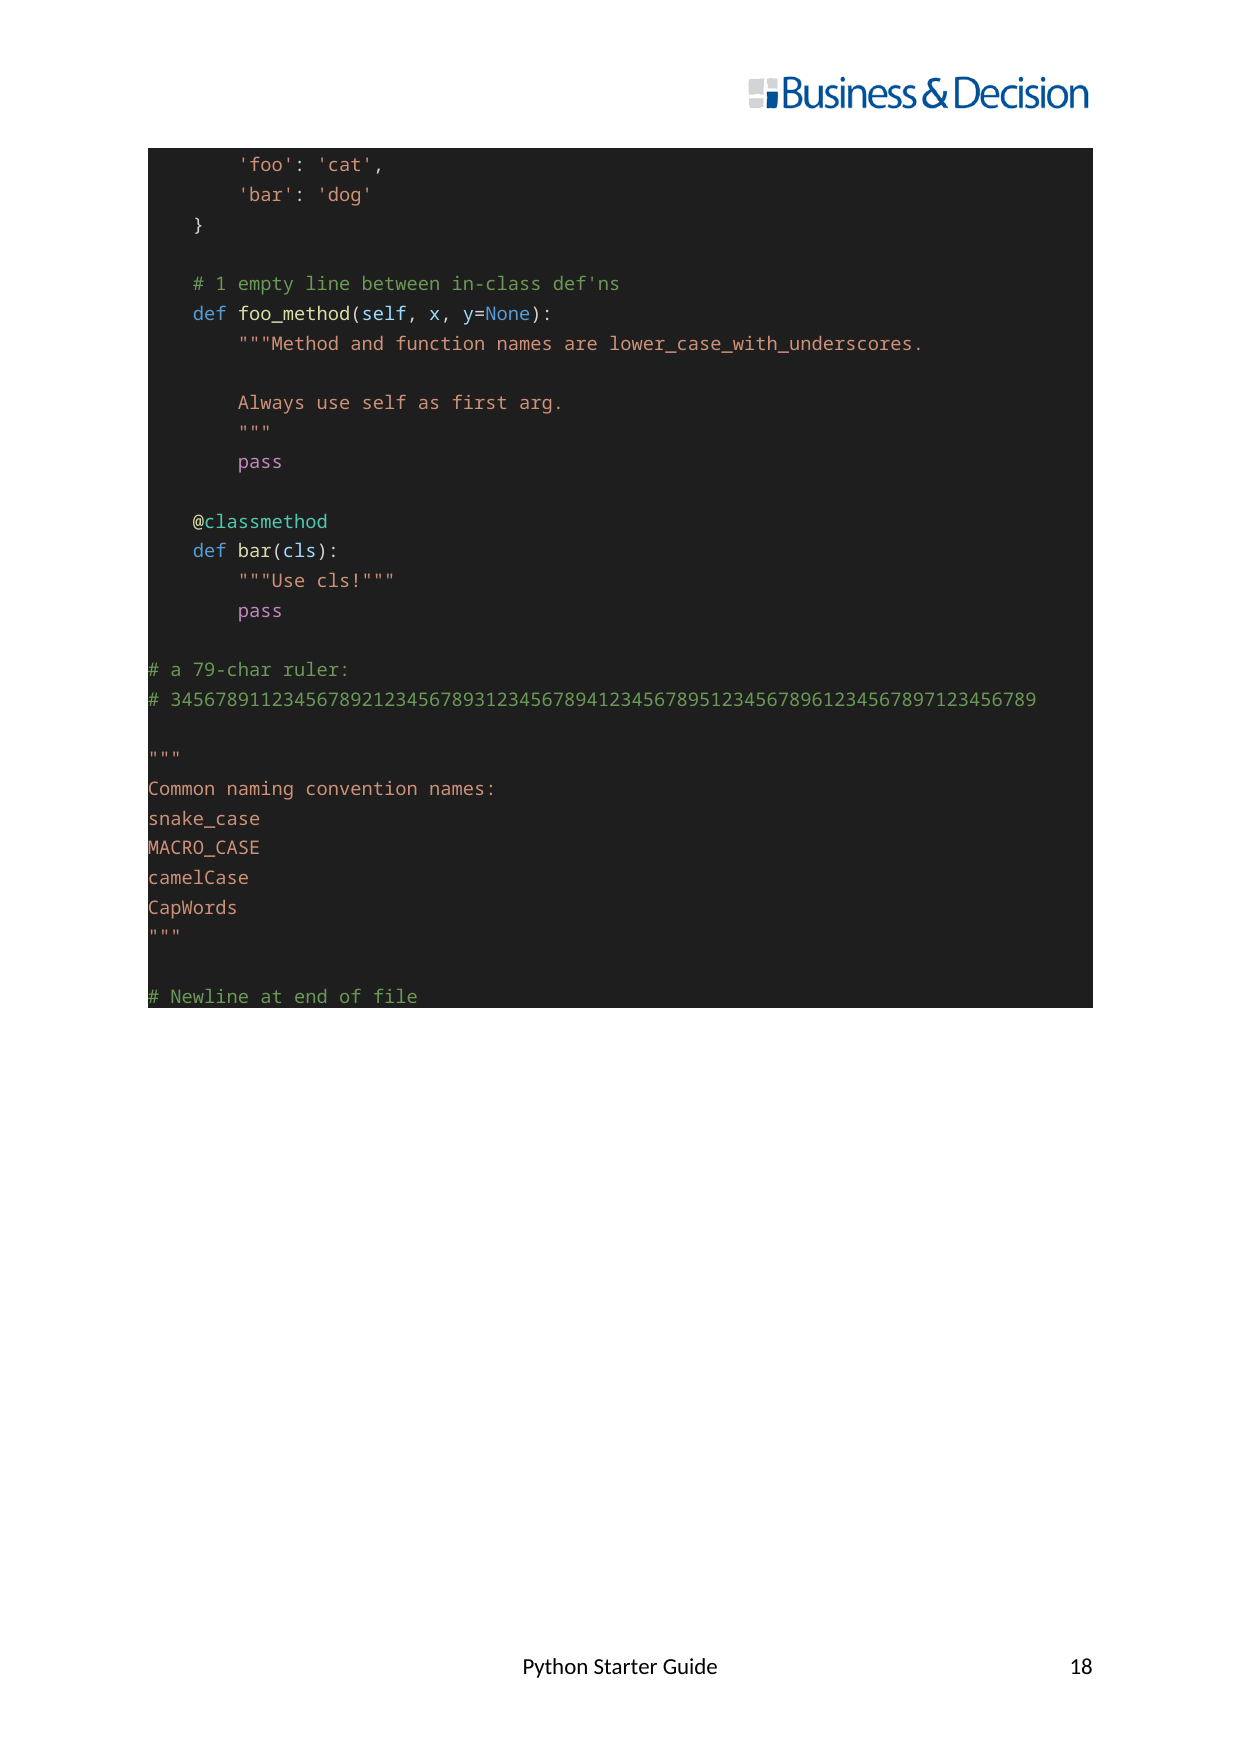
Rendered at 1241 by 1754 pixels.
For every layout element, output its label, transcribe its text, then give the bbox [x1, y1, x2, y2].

text MACRO_CASE [148, 830, 1093, 860]
text Always use self as first arg. [148, 385, 1093, 415]
text # 34567891123456789212345678931234567894123456789512345678961234567897123456789 [148, 682, 1093, 712]
text } [148, 207, 1093, 237]
text """Use cls!""" [148, 563, 1093, 593]
text # Newline at end of file [148, 979, 1093, 1008]
text Common naming convention names: [148, 771, 1093, 801]
text def foo_method(self, x, y=None): [148, 296, 1093, 326]
text """Method and function names are lower_case_with_underscores. [148, 326, 1093, 355]
text """ [148, 919, 1093, 949]
text CapWords [148, 890, 1093, 919]
text pass [148, 444, 1093, 474]
picture [744, 73, 1093, 112]
text """ [148, 415, 1093, 444]
text pass [148, 593, 1093, 623]
text # a 79-char ruler: [148, 652, 1093, 682]
text @classmethod [148, 504, 1093, 533]
text """ [148, 741, 1093, 771]
text 'bar': 'dog' [148, 177, 1093, 207]
text 'foo': 'cat', [148, 148, 1093, 177]
text snake_case [148, 801, 1093, 830]
text def bar(cls): [148, 533, 1093, 563]
text # 1 empty line between in-class def'ns [148, 266, 1093, 296]
text camelCase [148, 860, 1093, 890]
